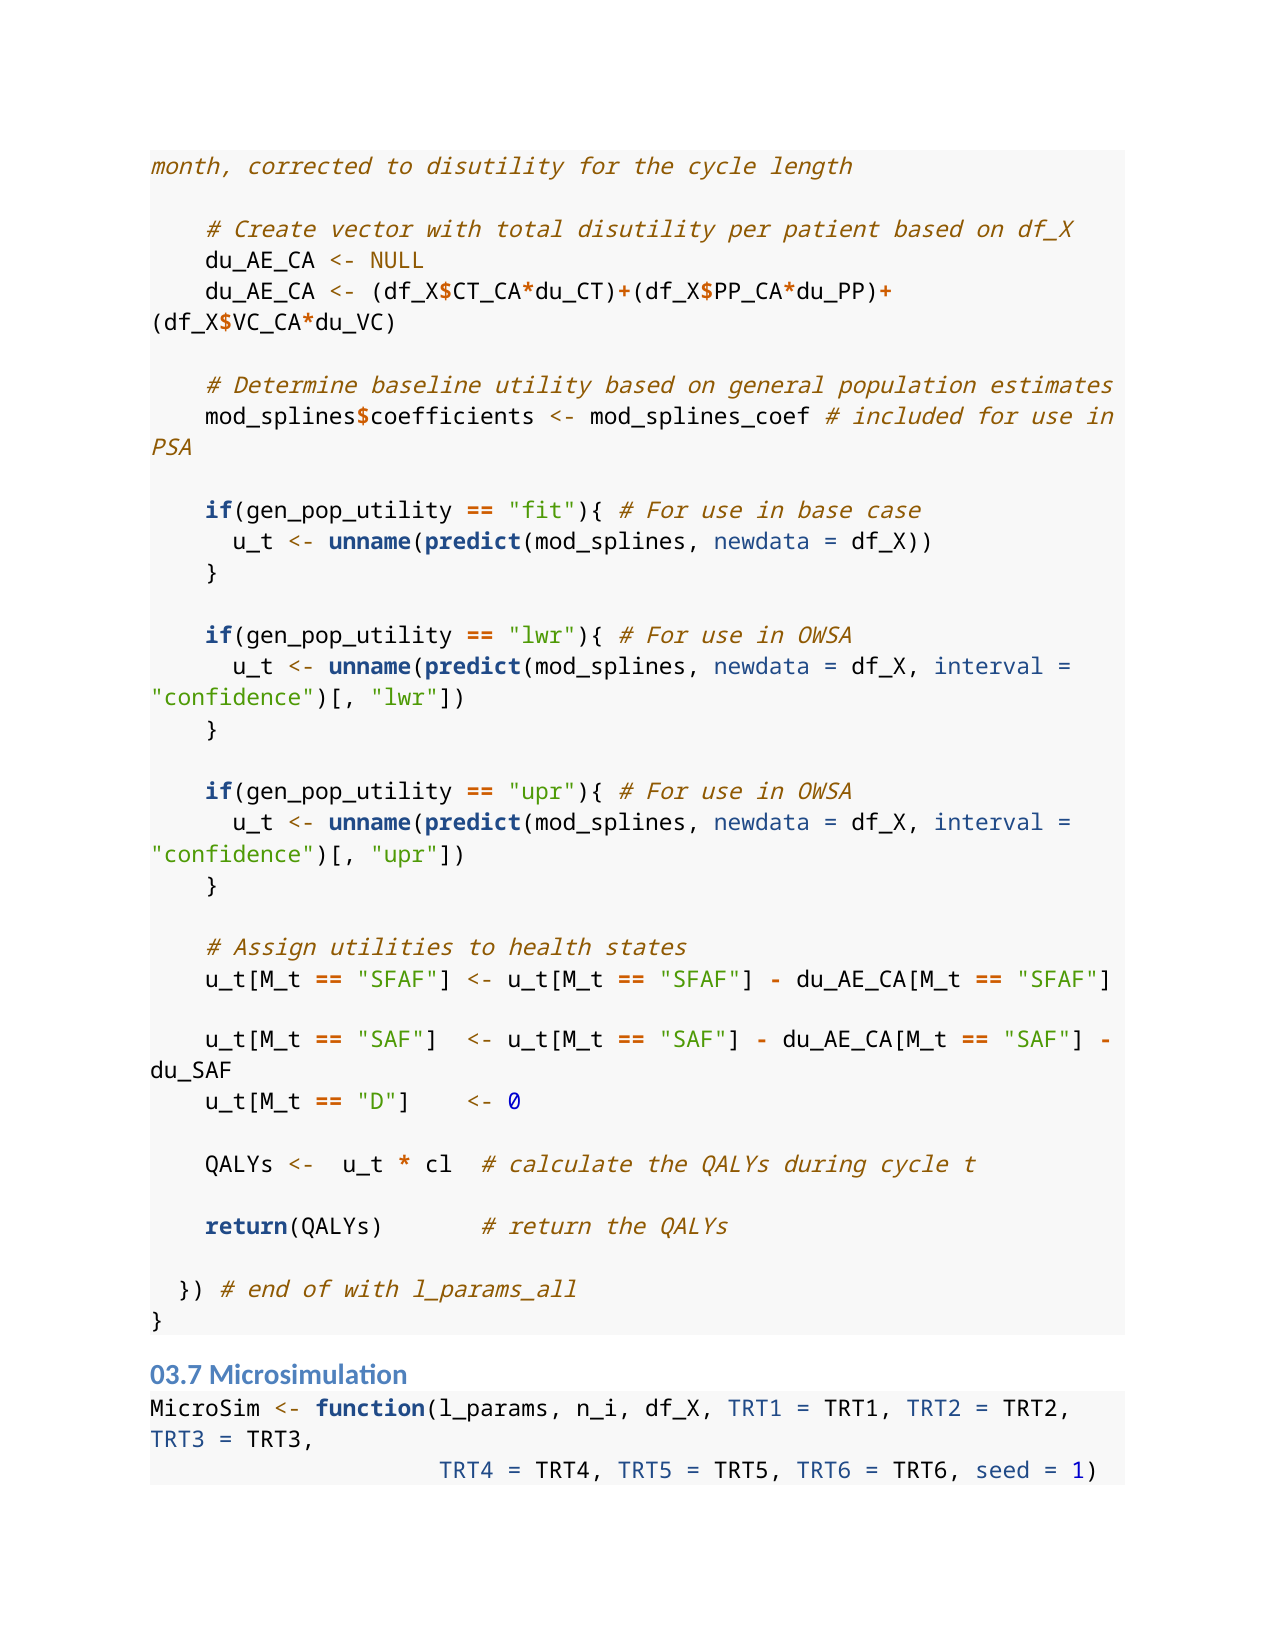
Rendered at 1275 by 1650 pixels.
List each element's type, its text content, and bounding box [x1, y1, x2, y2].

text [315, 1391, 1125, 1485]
subtitle 03.7 Microsimulation [150, 1356, 1125, 1391]
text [150, 150, 1125, 1335]
